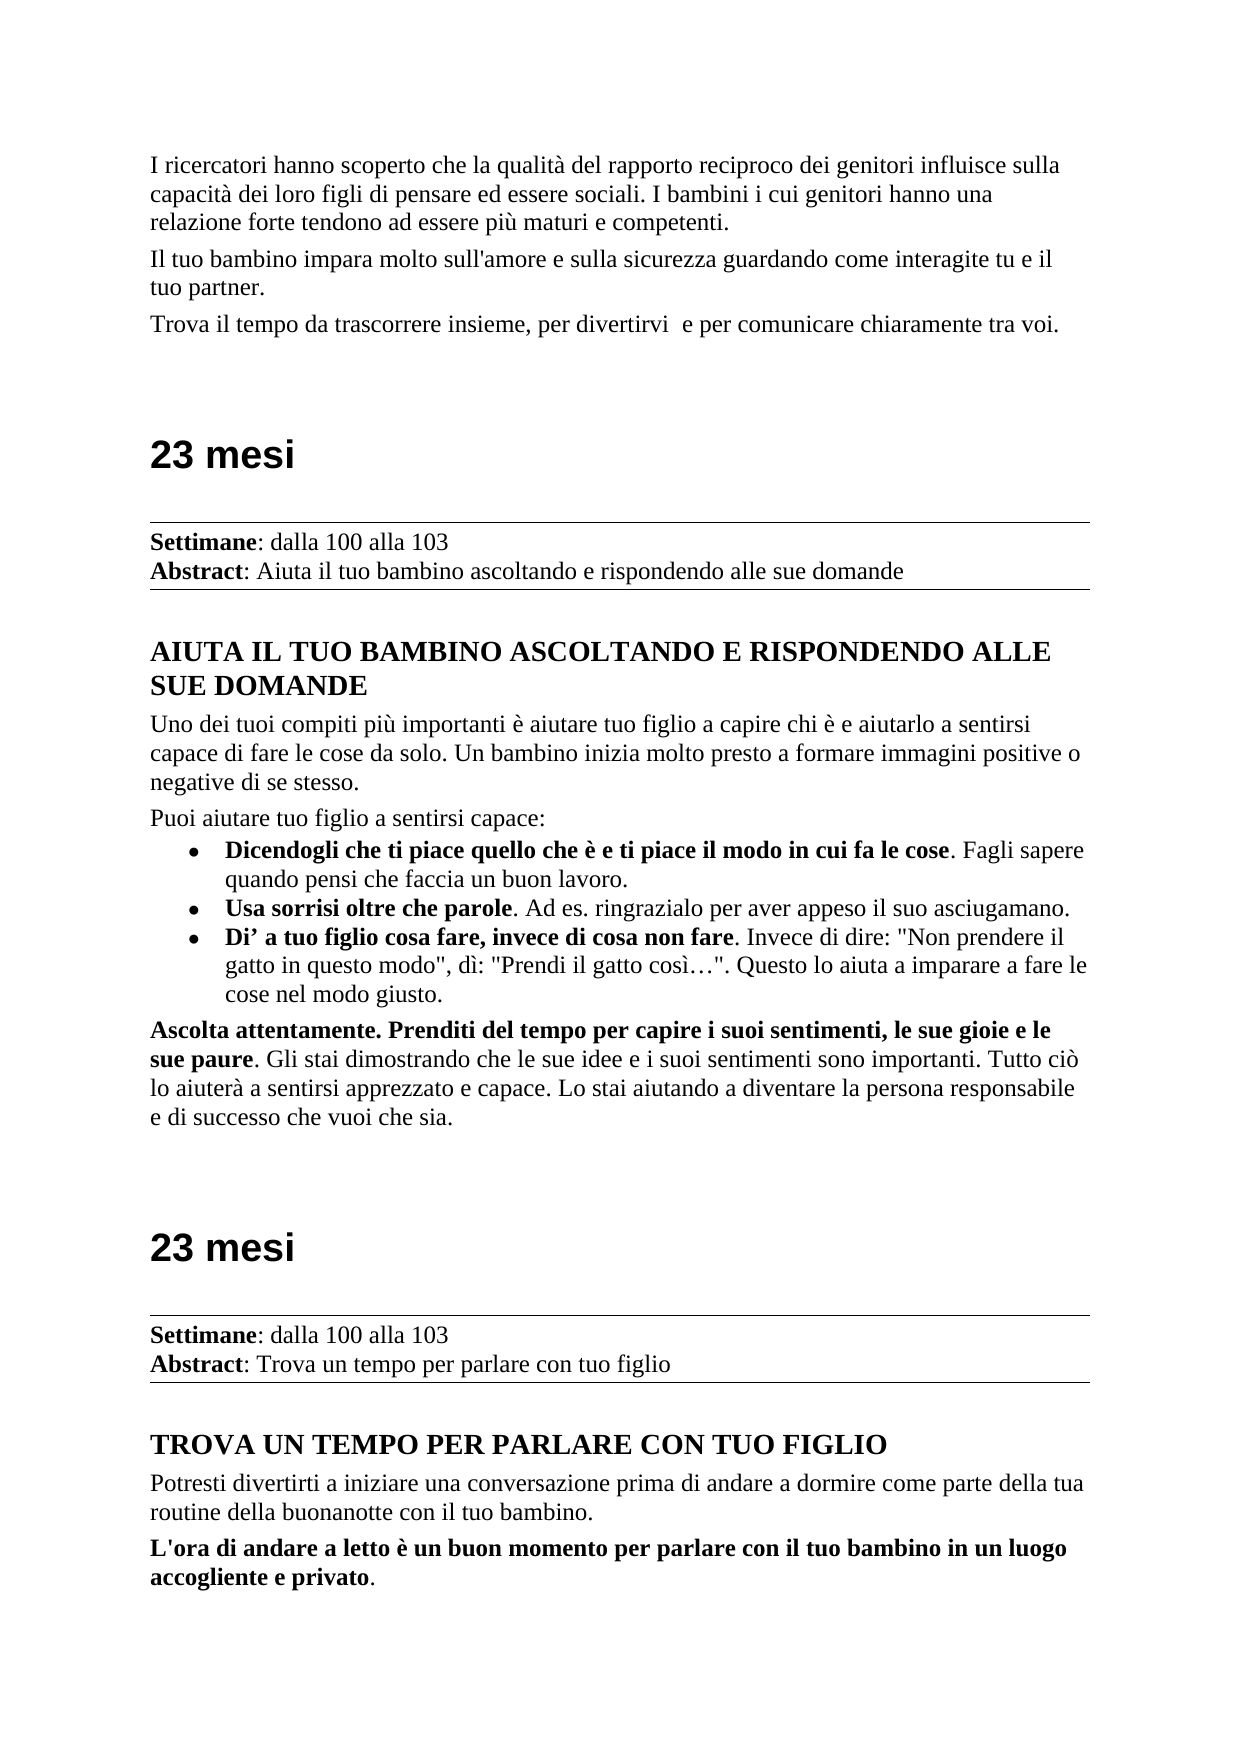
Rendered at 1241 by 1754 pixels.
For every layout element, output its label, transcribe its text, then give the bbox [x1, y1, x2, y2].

list Dicendogli che ti piace quello che è e ti piace il modo in cui fa le cose. Fagli sapere quando pensi che faccia un buon lavoro. [187, 835, 1090, 893]
subtitle 23 mesi [150, 432, 1090, 477]
list Di’ a tuo figlio cosa fare, invece di cosa non fare. Invece di dire: "Non prendere il gatto in questo modo", dì: "Prendi il gatto così…". Questo lo aiuta a imparare a fare le cose nel modo giusto. [187, 922, 1090, 1008]
list Usa sorrisi oltre che parole. Ad es. ringrazialo per aver appeso il suo asciugamano. [187, 893, 1090, 922]
text Potresti divertirti a iniziare una conversazione prima di andare a dormire come parte della tua routine della buonanotte con il tuo bambino. [150, 1468, 1090, 1526]
text Settimane: dalla 100 alla 103 Abstract: Trova un tempo per parlare con tuo figlio [150, 1316, 1090, 1382]
text Ascolta attentamente. Prenditi del tempo per capire i suoi sentimenti, le sue gioie e le sue paure. Gli stai dimostrando che le sue idee e i suoi sentimenti sono importanti. Tutto ciò lo aiuterà a sentirsi apprezzato e capace. Lo stai aiutando a diventare la persona responsabile e di successo che vuoi che sia. [150, 1015, 1090, 1130]
text Il tuo bambino impara molto sull'amore e sulla sicurezza guardando come interagite tu e il tuo partner. [150, 244, 1090, 301]
text TROVA UN TEMPO PER PARLARE CON TUO FIGLIO [150, 1427, 1090, 1461]
text Uno dei tuoi compiti più importanti è aiutare tuo figlio a capire chi è e aiutarlo a sentirsi capace di fare le cose da solo. Un bambino inizia molto presto a formare immagini positive o negative di se stesso. [150, 709, 1090, 795]
subtitle 23 mesi [150, 1224, 1090, 1270]
text Settimane: dalla 100 alla 103 Abstract: Aiuta il tuo bambino ascoltando e rispondendo alle sue domande [150, 523, 1090, 589]
text L'ora di andare a letto è un buon momento per parlare con il tuo bambino in un luogo accogliente e privato. [150, 1533, 1090, 1591]
text AIUTA IL TUO BAMBINO ASCOLTANDO E RISPONDENDO ALLE SUE DOMANDE [150, 634, 1090, 702]
text Trova il tempo da trascorrere insieme, per divertirvi e per comunicare chiaramente tra voi. [150, 309, 1090, 337]
text I ricercatori hanno scoperto che la qualità del rapporto reciproco dei genitori influisce sulla capacità dei loro figli di pensare ed essere sociali. I bambini i cui genitori hanno una relazione forte tendono ad essere più maturi e competenti. [150, 150, 1090, 236]
text Puoi aiutare tuo figlio a sentirsi capace: [150, 803, 1090, 832]
